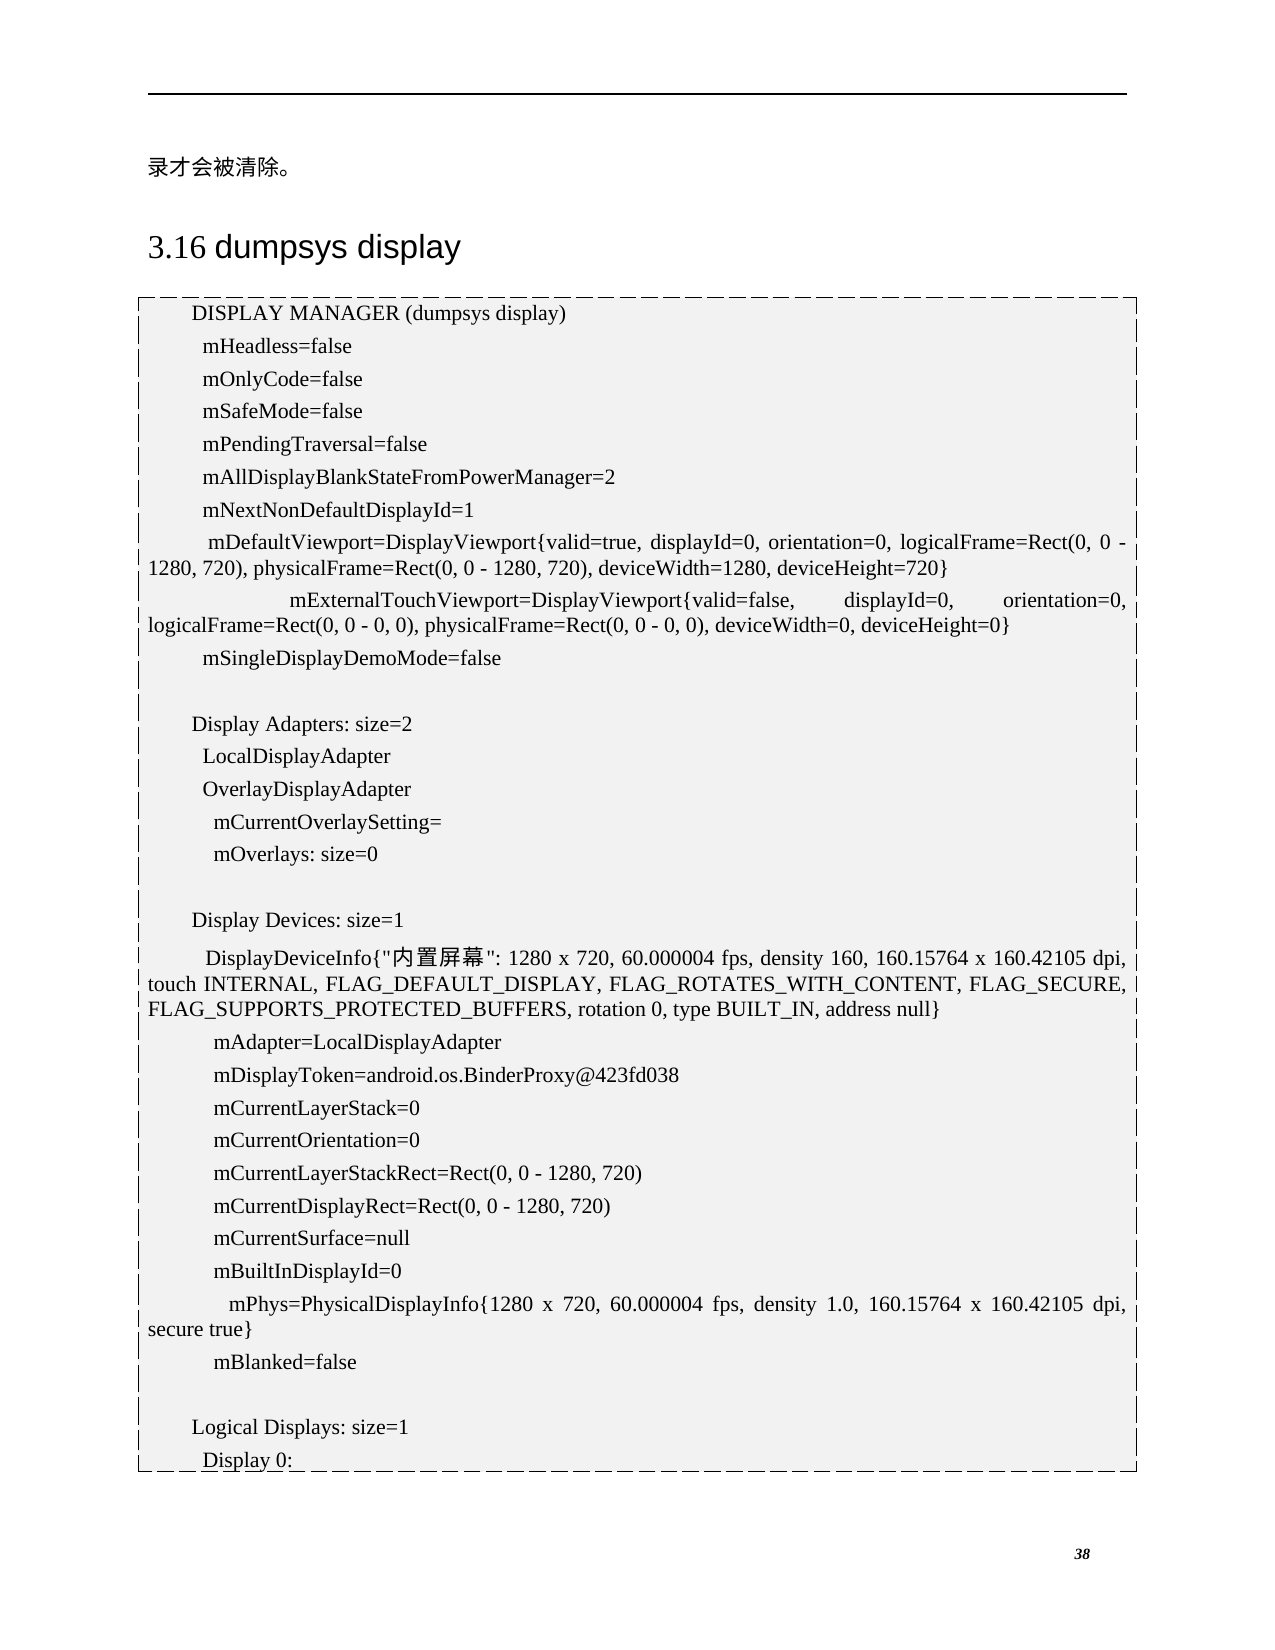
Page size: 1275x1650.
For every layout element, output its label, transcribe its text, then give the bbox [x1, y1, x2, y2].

text mNextNonDefaultDisplayId=1 [138, 493, 1137, 522]
text DisplayDeviceInfo{"内置屏幕": 1280 x 720, 60.000004 fps, density 160, 160.15764 x 160.42105 dpi, touch INTERNAL, FLAG_DEFAULT_DISPLAY, FLAG_ROTATES_WITH_CONTENT, FLAG_SECURE, FLAG_SUPPORTS_PROTECTED_BUFFERS, rotation 0, type BUILT_IN, address null} [138, 936, 1137, 1022]
text mCurrentLayerStackRect=Rect(0, 0 - 1280, 720) [138, 1157, 1137, 1185]
text mOnlyCode=false [138, 363, 1137, 391]
text mExternalTouchViewport=DisplayViewport{valid=false, displayId=0, orientation=0, logicalFrame=Rect(0, 0 - 0, 0), physicalFrame=Rect(0, 0 - 0, 0), deviceWidth=0, deviceHeight=0} [138, 584, 1137, 638]
text mCurrentOrientation=0 [138, 1124, 1137, 1152]
text mDisplayToken=android.os.BinderProxy@423fd038 [138, 1059, 1137, 1087]
text mSafeMode=false [138, 395, 1137, 424]
text Display 0: [138, 1444, 1137, 1472]
text mBuiltInDisplayId=0 [138, 1255, 1137, 1283]
text mCurrentOverlaySetting= [138, 806, 1137, 834]
text OverlayDisplayAdapter [138, 773, 1137, 801]
text mBlanked=false [138, 1346, 1137, 1374]
text Logical Displays: size=1 [138, 1411, 1137, 1439]
text Display Devices: size=1 [138, 904, 1137, 932]
text mHeadless=false [138, 330, 1137, 358]
text Display Adapters: size=2 [138, 707, 1137, 736]
text mPendingTraversal=false [138, 428, 1137, 456]
text mOverlays: size=0 [138, 838, 1137, 867]
text mAllDisplayBlankStateFromPowerManager=2 [138, 461, 1137, 489]
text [148, 150, 1127, 182]
text DISPLAY MANAGER (dumpsys display) [138, 297, 1137, 326]
text mCurrentDisplayRect=Rect(0, 0 - 1280, 720) [138, 1189, 1137, 1218]
text mDefaultViewport=DisplayViewport{valid=true, displayId=0, orientation=0, logicalFrame=Rect(0, 0 - 1280, 720), physicalFrame=Rect(0, 0 - 1280, 720), deviceWidth=1280, deviceHeight=720} [138, 526, 1137, 580]
text mAdapter=LocalDisplayAdapter [138, 1026, 1137, 1054]
subtitle dumpsys display [148, 227, 1127, 265]
text LocalDisplayAdapter [138, 740, 1137, 768]
text mCurrentLayerStack=0 [138, 1091, 1137, 1120]
text mPhys=PhysicalDisplayInfo{1280 x 720, 60.000004 fps, density 1.0, 160.15764 x 160.42105 dpi, secure true} [138, 1288, 1137, 1341]
text mCurrentSurface=null [138, 1222, 1137, 1251]
text mSingleDisplayDemoMode=false [138, 642, 1137, 670]
